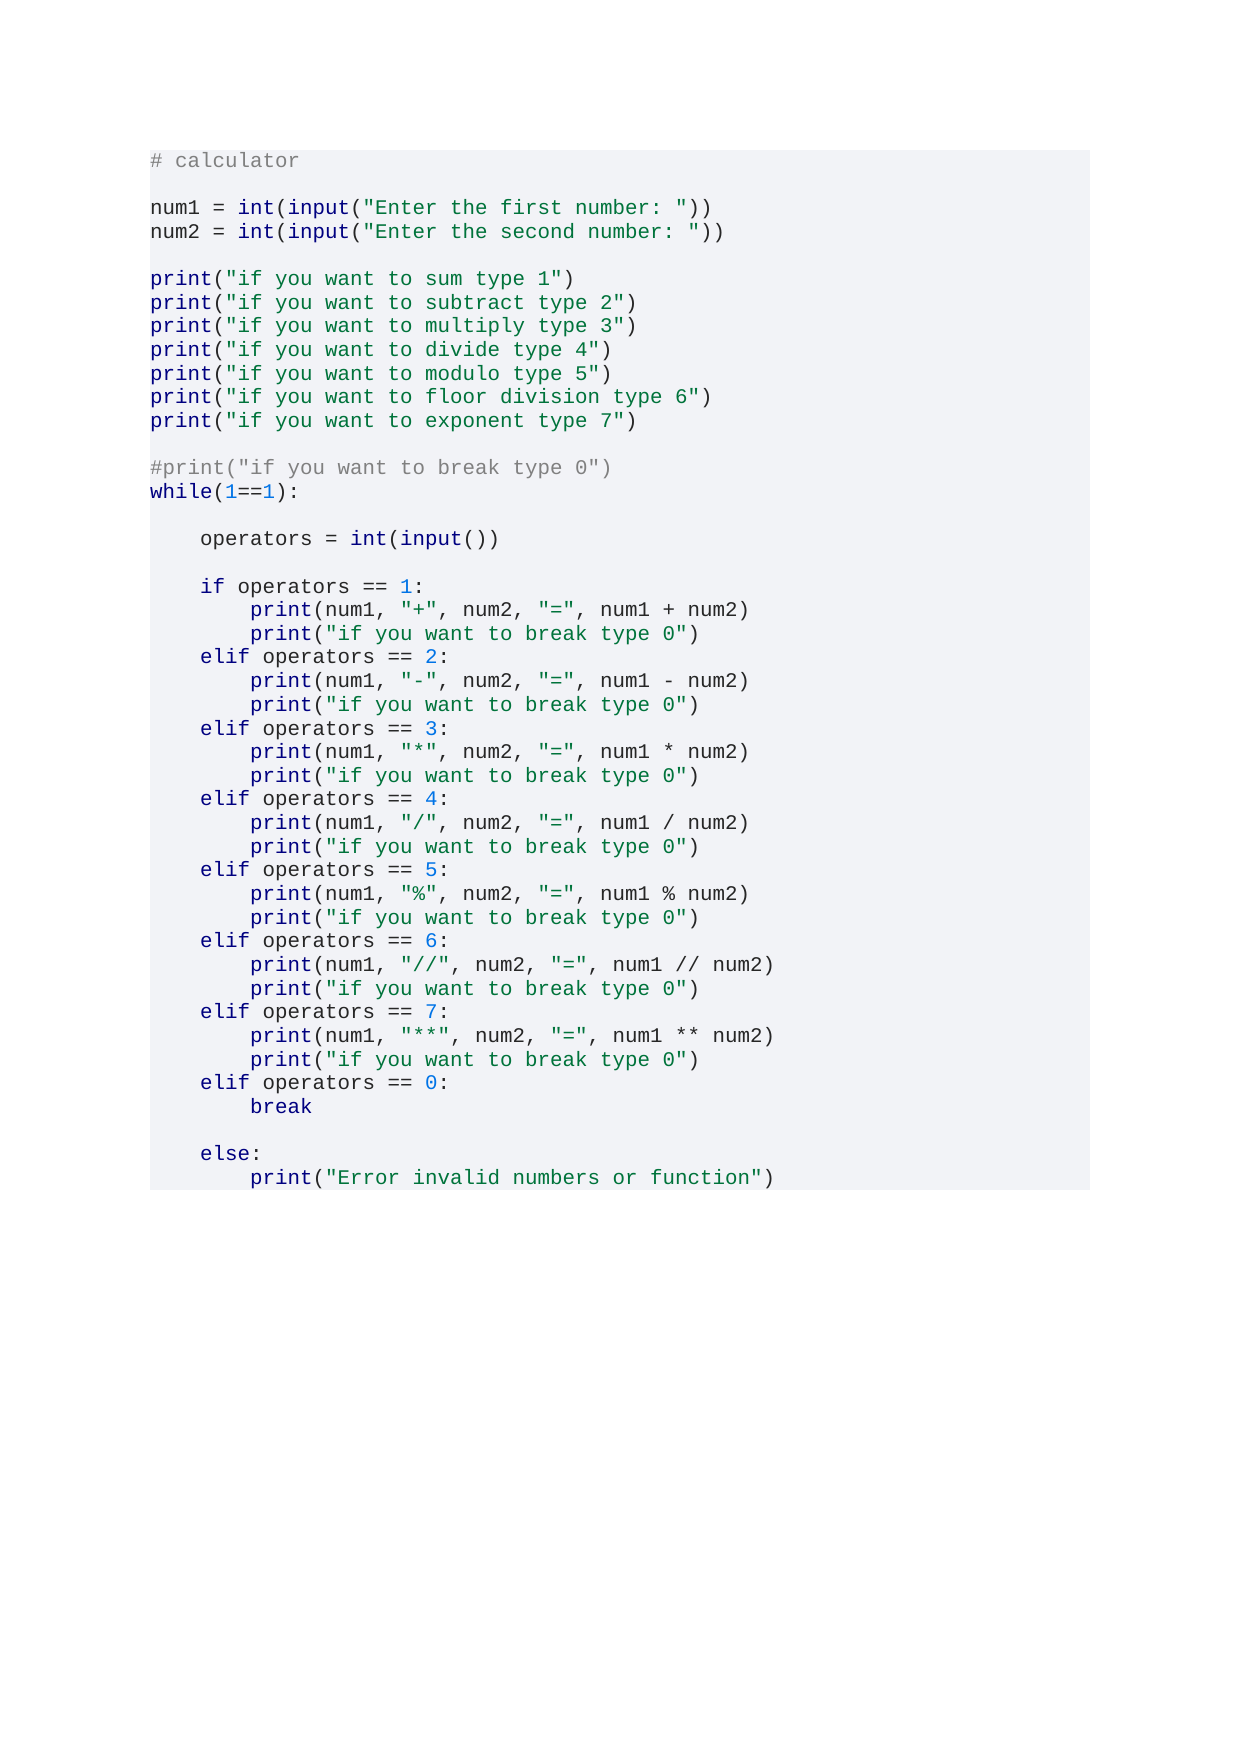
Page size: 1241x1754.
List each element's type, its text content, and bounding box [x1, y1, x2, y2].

text # calculator num1 = int(input("Enter the first number: ")) num2 = int(input("Enter the second number: ")) print("if you want to sum type 1") print("if you want to subtract type 2") print("if you want to multiply type 3") print("if you want to divide type 4") print("if you want to modulo type 5") print("if you want to floor division type 6") print("if you want to exponent type 7") #print("if you want to break type 0") while(1==1): operators = int(input()) if operators == 1: print(num1, "+", num2, "=", num1 + num2) print("if you want to break type 0") elif operators == 2: print(num1, "-", num2, "=", num1 - num2) print("if you want to break type 0") elif operators == 3: print(num1, "*", num2, "=", num1 * num2) print("if you want to break type 0") elif operators == 4: print(num1, "/", num2, "=", num1 / num2) print("if you want to break type 0") elif operators == 5: print(num1, "%", num2, "=", num1 % num2) print("if you want to break type 0") elif operators == 6: print(num1, "//", num2, "=", num1 // num2) print("if you want to break type 0") elif operators == 7: print(num1, "**", num2, "=", num1 ** num2) print("if you want to break type 0") elif operators == 0: break else: print("Error invalid numbers or function") [150, 150, 1090, 1190]
